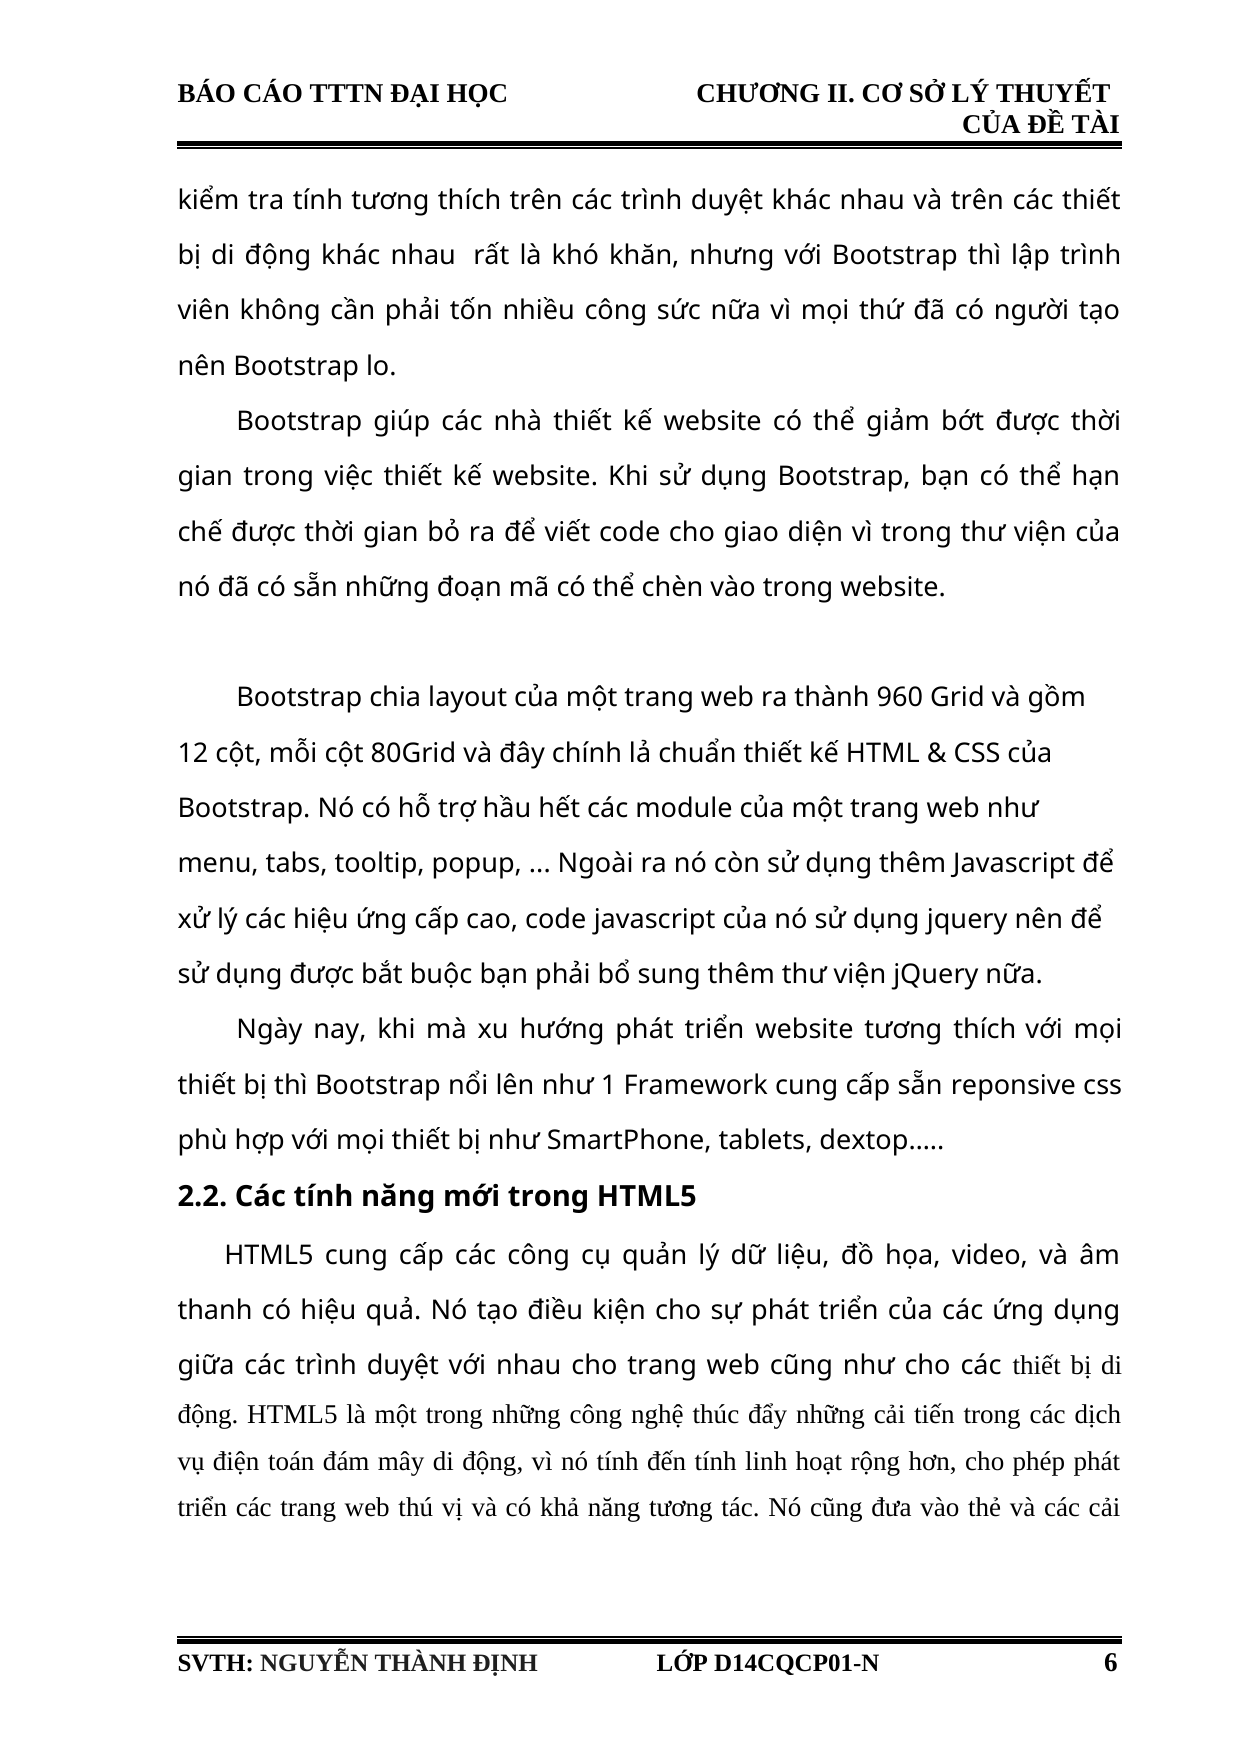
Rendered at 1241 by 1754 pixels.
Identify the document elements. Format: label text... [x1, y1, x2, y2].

text Bootstrap chia layout của một trang web ra thành 960 Grid và gồm 12 cột, mỗi cột 80Grid và đây chính lả chuẩn thiết kế HTML & CSS của Bootstrap. Nó có hỗ trợ hầu hết các module của một trang web như menu, tabs, tooltip, popup, ... Ngoài ra nó còn sử dụng thêm Javascript để xử lý các hiệu ứng cấp cao, code javascript của nó sử dụng jquery nên để sử dụng được bắt buộc bạn phải bổ sung thêm thư viện jQuery nữa. [177, 678, 1122, 991]
text Bootstrap giúp các nhà thiết kế website có thể giảm bớt được thời gian trong việc thiết kế website. Khi sử dụng Bootstrap, bạn có thể hạn chế được thời gian bỏ ra để viết code cho giao diện vì trong thư viện của nó đã có sẵn những đoạn mã có thể chèn vào trong website. [177, 401, 1122, 604]
list 2.2. Các tính năng mới trong HTML5 [177, 1176, 1122, 1215]
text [177, 1235, 1122, 1523]
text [177, 180, 1122, 383]
text Ngày nay, khi mà xu hướng phát triển website tương thích với mọi thiết bị thì Bootstrap nổi lên như 1 Framework cung cấp sẵn reponsive css phù hợp với mọi thiết bị như SmartPhone, tablets, dextop….. [177, 1010, 1122, 1157]
